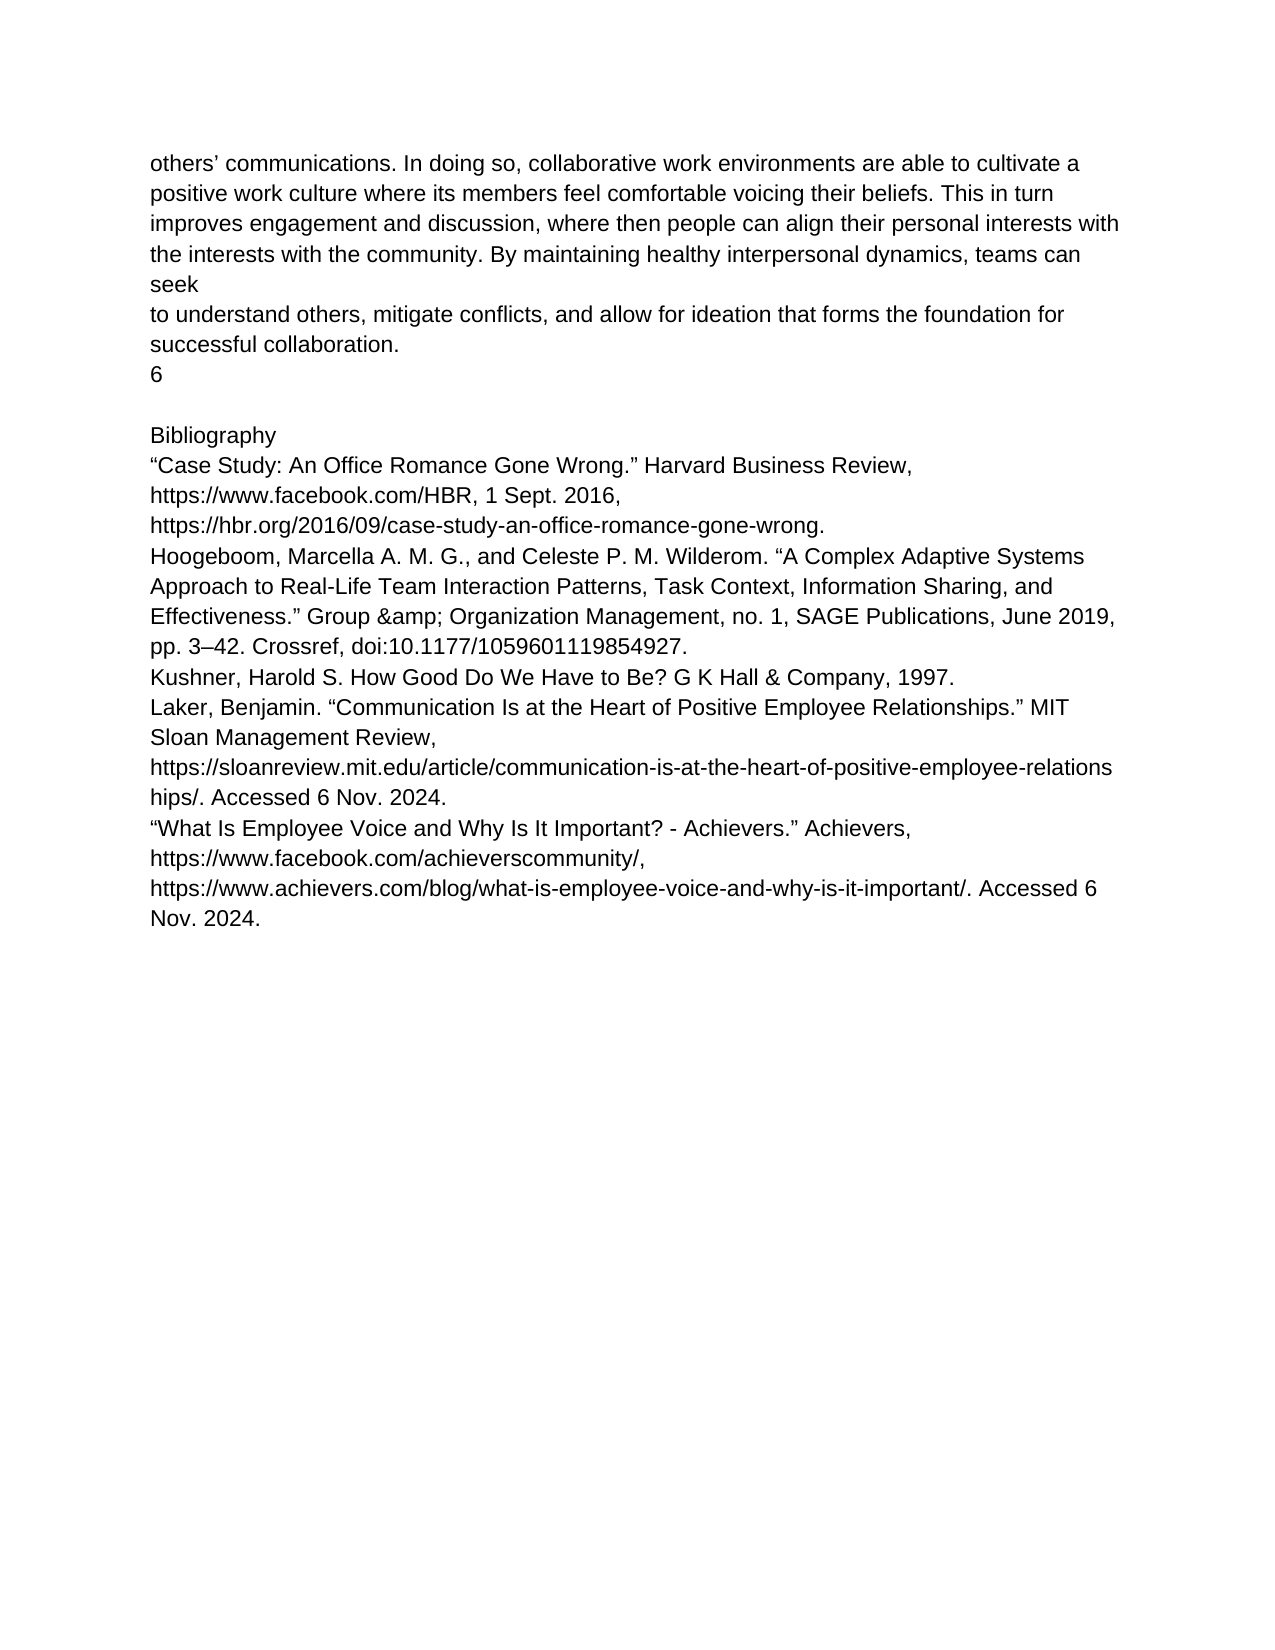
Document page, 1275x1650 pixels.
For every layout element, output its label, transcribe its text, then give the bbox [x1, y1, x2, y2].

text Hoogeboom, Marcella A. M. G., and Celeste P. M. Wilderom. “A Complex Adaptive Systems [150, 543, 1125, 569]
text successful collaboration. [150, 331, 1125, 358]
text Approach to Real-Life Team Interaction Patterns, Task Context, Information Sharing, and [150, 573, 1125, 599]
text pp. 3–42. Crossref, doi:10.1177/1059601119854927. [150, 633, 1125, 660]
text https://www.achievers.com/blog/what-is-employee-voice-and-why-is-it-important/. Accessed 6 [150, 875, 1125, 901]
text https://www.facebook.com/achieverscommunity/, [150, 845, 1125, 871]
text improves engagement and discussion, where then people can align their personal interests with [150, 210, 1125, 237]
text hips/. Accessed 6 Nov. 2024. [150, 784, 1125, 811]
text “Case Study: An Office Romance Gone Wrong.” Harvard Business Review, [150, 452, 1125, 478]
text https://sloanreview.mit.edu/article/communication-is-at-the-heart-of-positive-employee-relations [150, 754, 1125, 781]
text positive work culture where its members feel comfortable voicing their beliefs. This in turn [150, 180, 1125, 207]
text “What Is Employee Voice and Why Is It Important? - Achievers.” Achievers, [150, 814, 1125, 841]
text Sloan Management Review, [150, 724, 1125, 750]
text others’ communications. In doing so, collaborative work environments are able to cultivate a [150, 150, 1125, 176]
text Laker, Benjamin. “Communication Is at the Heart of Positive Employee Relationships.” MIT [150, 694, 1125, 720]
text https://www.facebook.com/HBR, 1 Sept. 2016, [150, 482, 1125, 509]
text Kushner, Harold S. How Good Do We Have to Be? G K Hall & Company, 1997. [150, 663, 1125, 690]
text Bibliography [150, 422, 1125, 448]
text the interests with the community. By maintaining healthy interpersonal dynamics, teams can seek [150, 241, 1125, 297]
text 6 [150, 361, 1125, 388]
text to understand others, mitigate conflicts, and allow for ideation that forms the foundation for [150, 301, 1125, 327]
text https://hbr.org/2016/09/case-study-an-office-romance-gone-wrong. [150, 512, 1125, 539]
text Effectiveness.” Group &amp; Organization Management, no. 1, SAGE Publications, June 2019, [150, 603, 1125, 629]
text Nov. 2024. [150, 905, 1125, 932]
